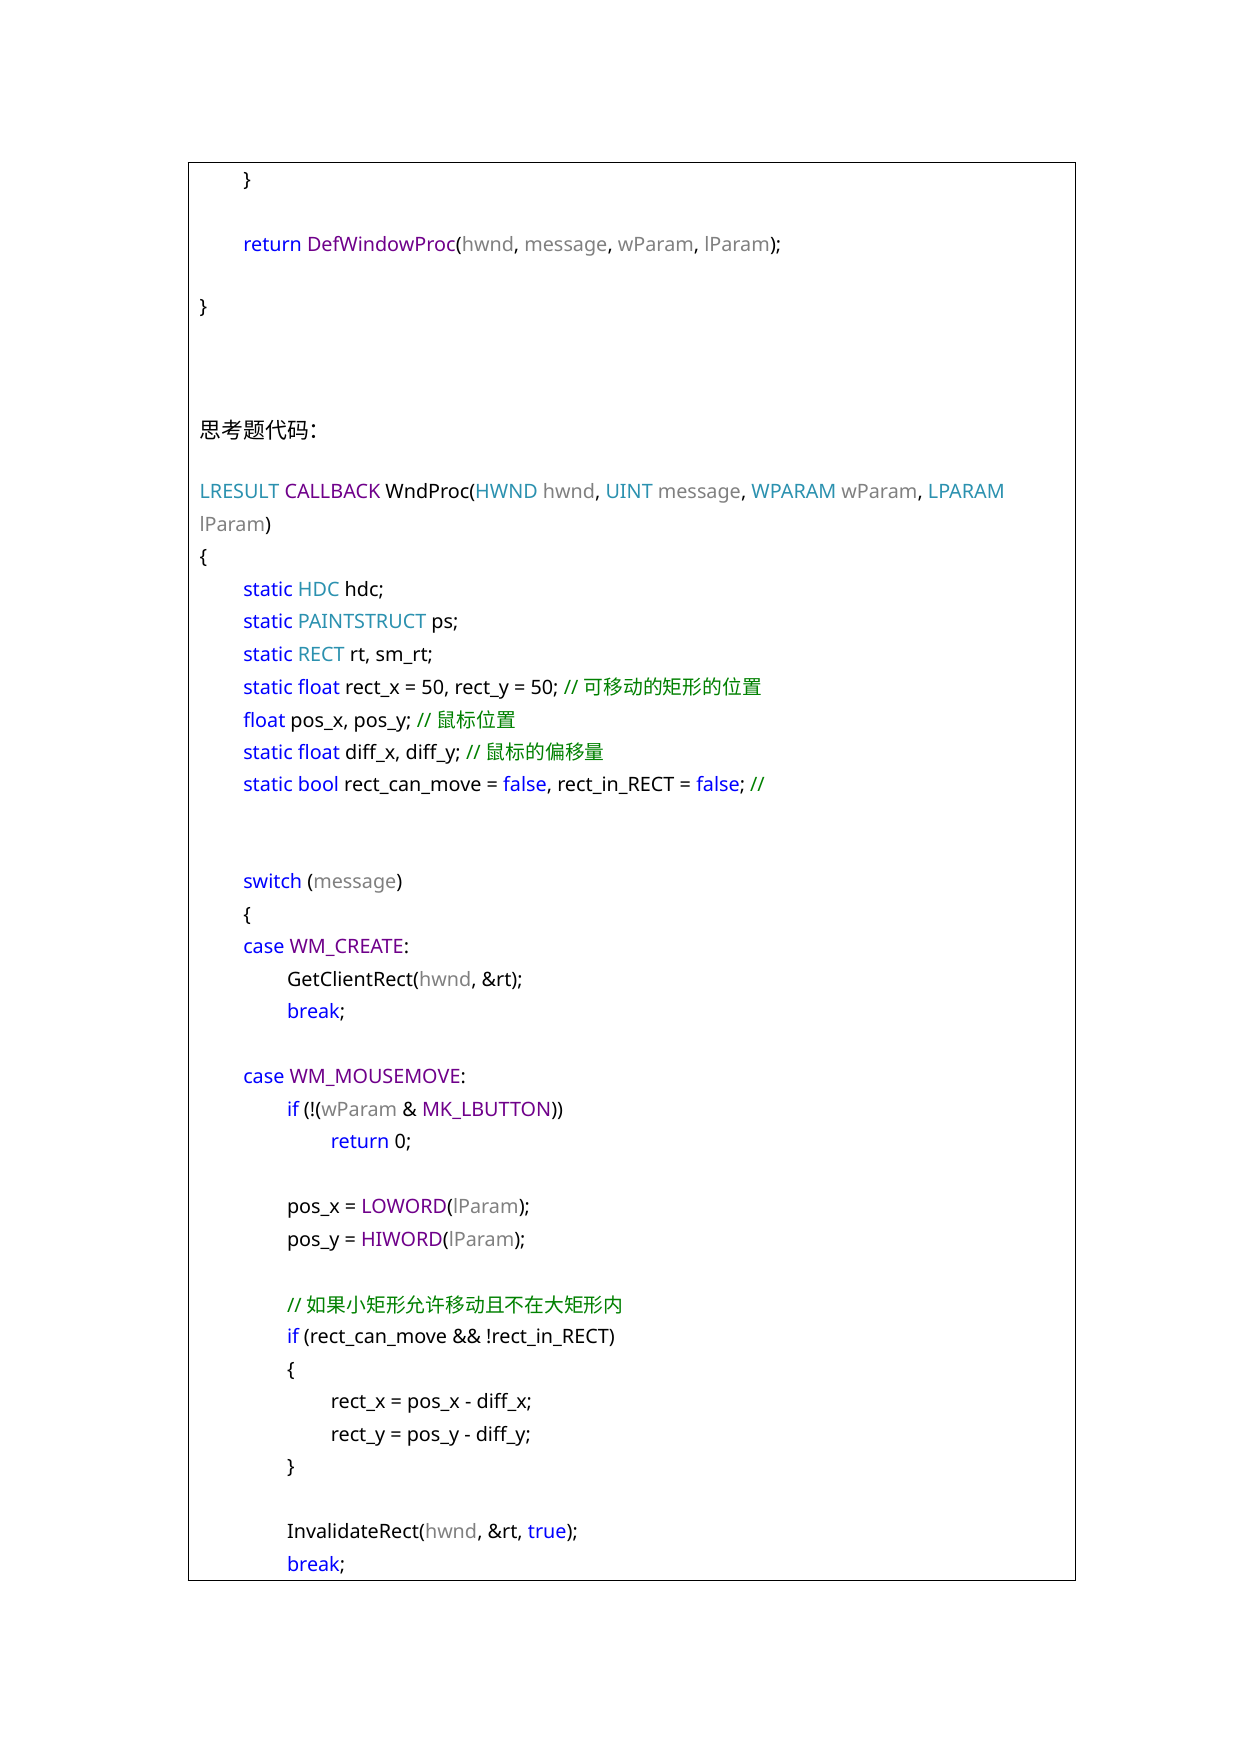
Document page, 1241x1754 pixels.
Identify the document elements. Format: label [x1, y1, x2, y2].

table_cell [189, 163, 1075, 1580]
